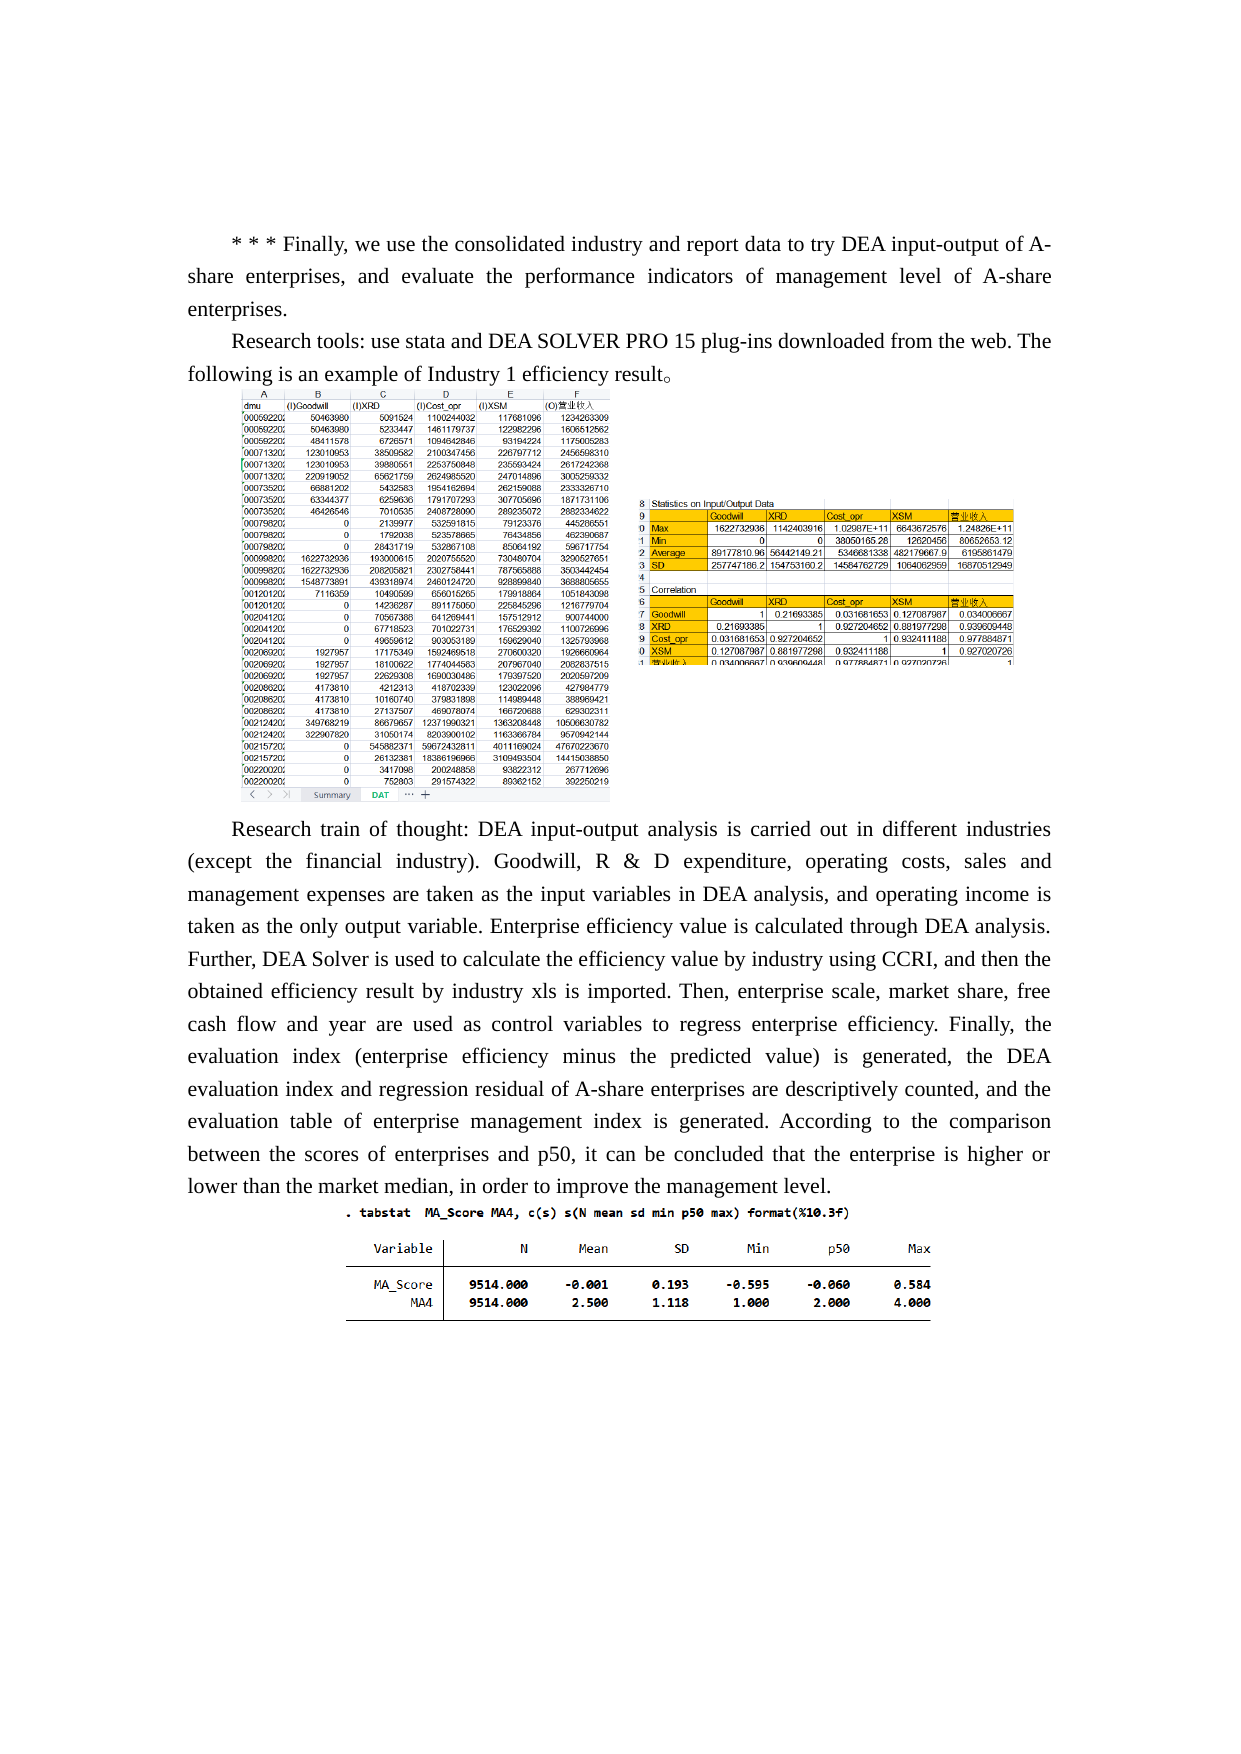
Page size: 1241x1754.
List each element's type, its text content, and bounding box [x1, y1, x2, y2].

picture [638, 499, 1014, 665]
text Research tools: use stata and DEA SOLVER PRO 15 plug-ins downloaded from the web. The following is an example of Industry 1 efficiency result。 [187, 324, 1053, 389]
text Research train of thought: DEA input-output analysis is carried out in different industries (except the financial industry). Goodwill, R & D expenditure, operating costs, sales and management expenses are taken as the input variables in DEA analysis, and operating income is taken as the only output variable. Enterprise efficiency value is calculated through DEA analysis. Further, DEA Solver is used to calculate the efficiency value by industry using CCRI, and then the obtained efficiency result by industry xls is imported. Then, enterprise scale, market share, free cash flow and year are used as control variables to regress enterprise efficiency. Finally, the evaluation index (enterprise efficiency minus the predicted value) is generated, the DEA evaluation index and regression residual of A-share enterprises are descriptively counted, and the evaluation table of enterprise management index is generated. According to the comparison between the scores of enterprises and p50, it can be concluded that the enterprise is higher or lower than the market median, in order to improve the management level. [187, 812, 1053, 1202]
text * * * Finally, we use the consolidated industry and report data to try DEA input-output of A-share enterprises, and evaluate the performance indicators of management level of A-share enterprises. [187, 227, 1053, 324]
picture [241, 389, 610, 802]
picture [346, 1202, 938, 1333]
